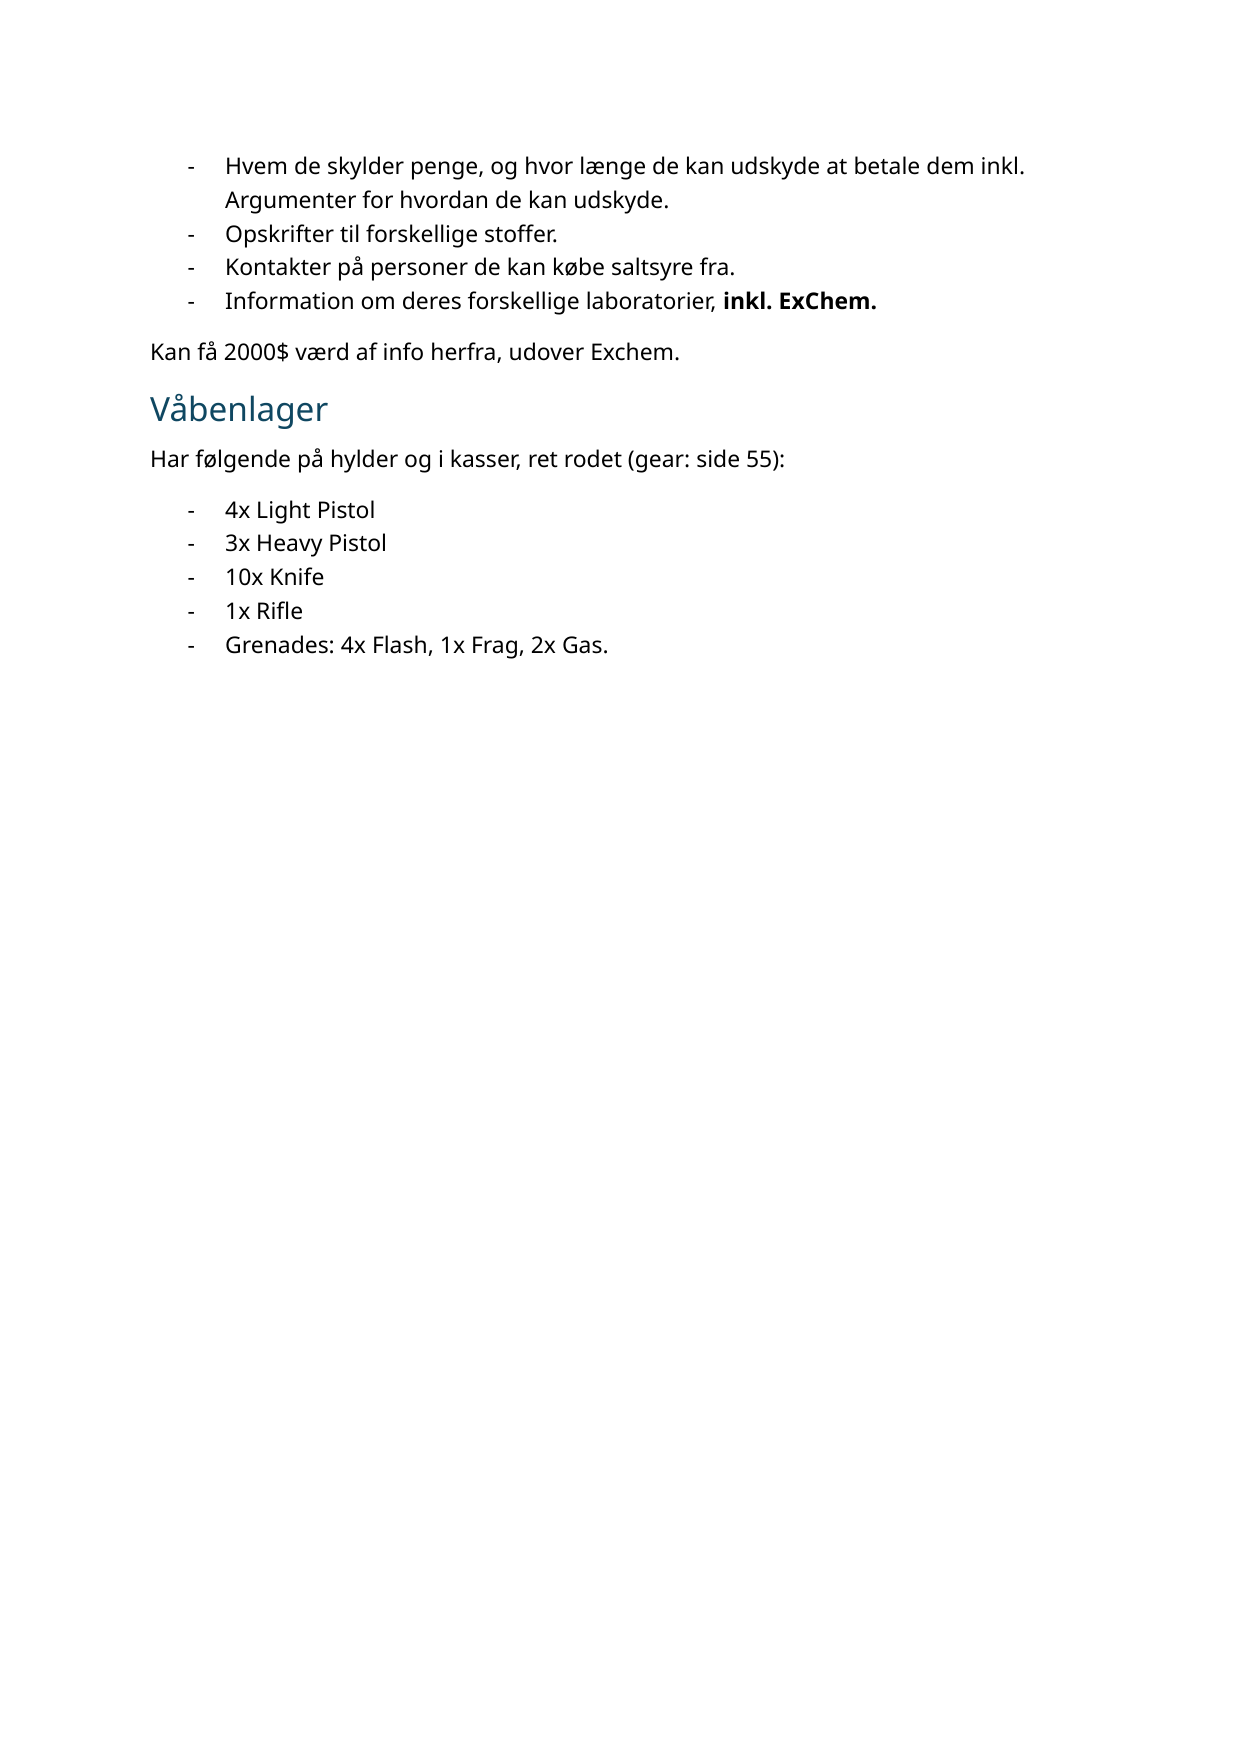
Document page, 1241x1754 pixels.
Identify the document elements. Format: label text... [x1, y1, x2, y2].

list Opskrifter til forskellige stoffer. [187, 217, 1090, 249]
list Grenades: 4x Flash, 1x Frag, 2x Gas. [187, 628, 1090, 660]
text Kan få 2000$ værd af info herfra, udover Exchem. [150, 335, 1090, 367]
text Har følgende på hylder og i kasser, ret rodet (gear: side 55): [150, 443, 1090, 474]
list Kontakter på personer de kan købe saltsyre fra. [187, 251, 1090, 282]
subtitle Våbenlager [150, 386, 1090, 431]
list 1x Rifle [187, 595, 1090, 626]
list Hvem de skylder penge, og hvor længe de kan udskyde at betale dem inkl. Argumenter for hvordan de kan udskyde. [187, 150, 1090, 215]
list 4x Light Pistol [187, 493, 1090, 525]
list 3x Heavy Pistol [187, 527, 1090, 558]
list 10x Knife [187, 561, 1090, 592]
list Information om deres forskellige laboratorier, inkl. ExChem. [187, 285, 1090, 316]
